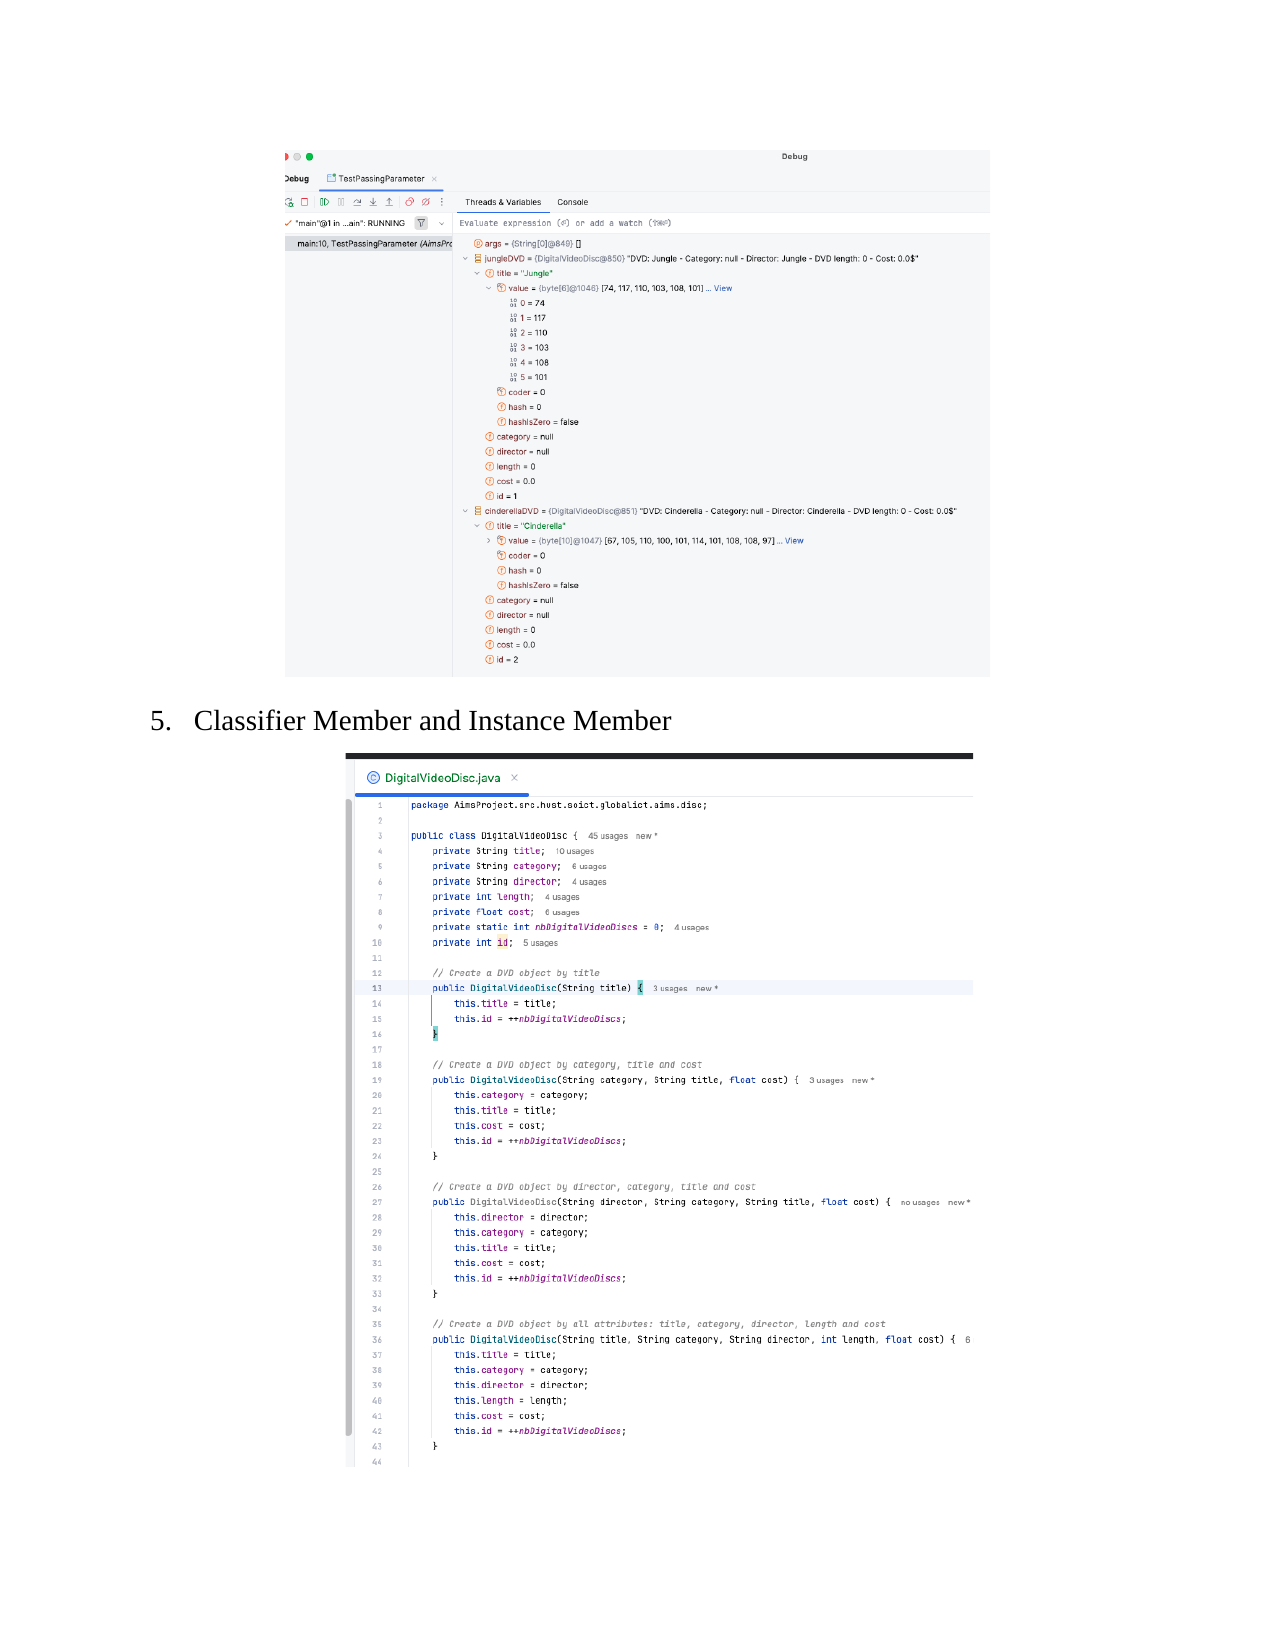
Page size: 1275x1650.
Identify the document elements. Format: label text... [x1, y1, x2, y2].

picture [285, 150, 990, 677]
list Classifier Member and Instance Member [150, 703, 1125, 737]
picture [345, 753, 974, 1467]
